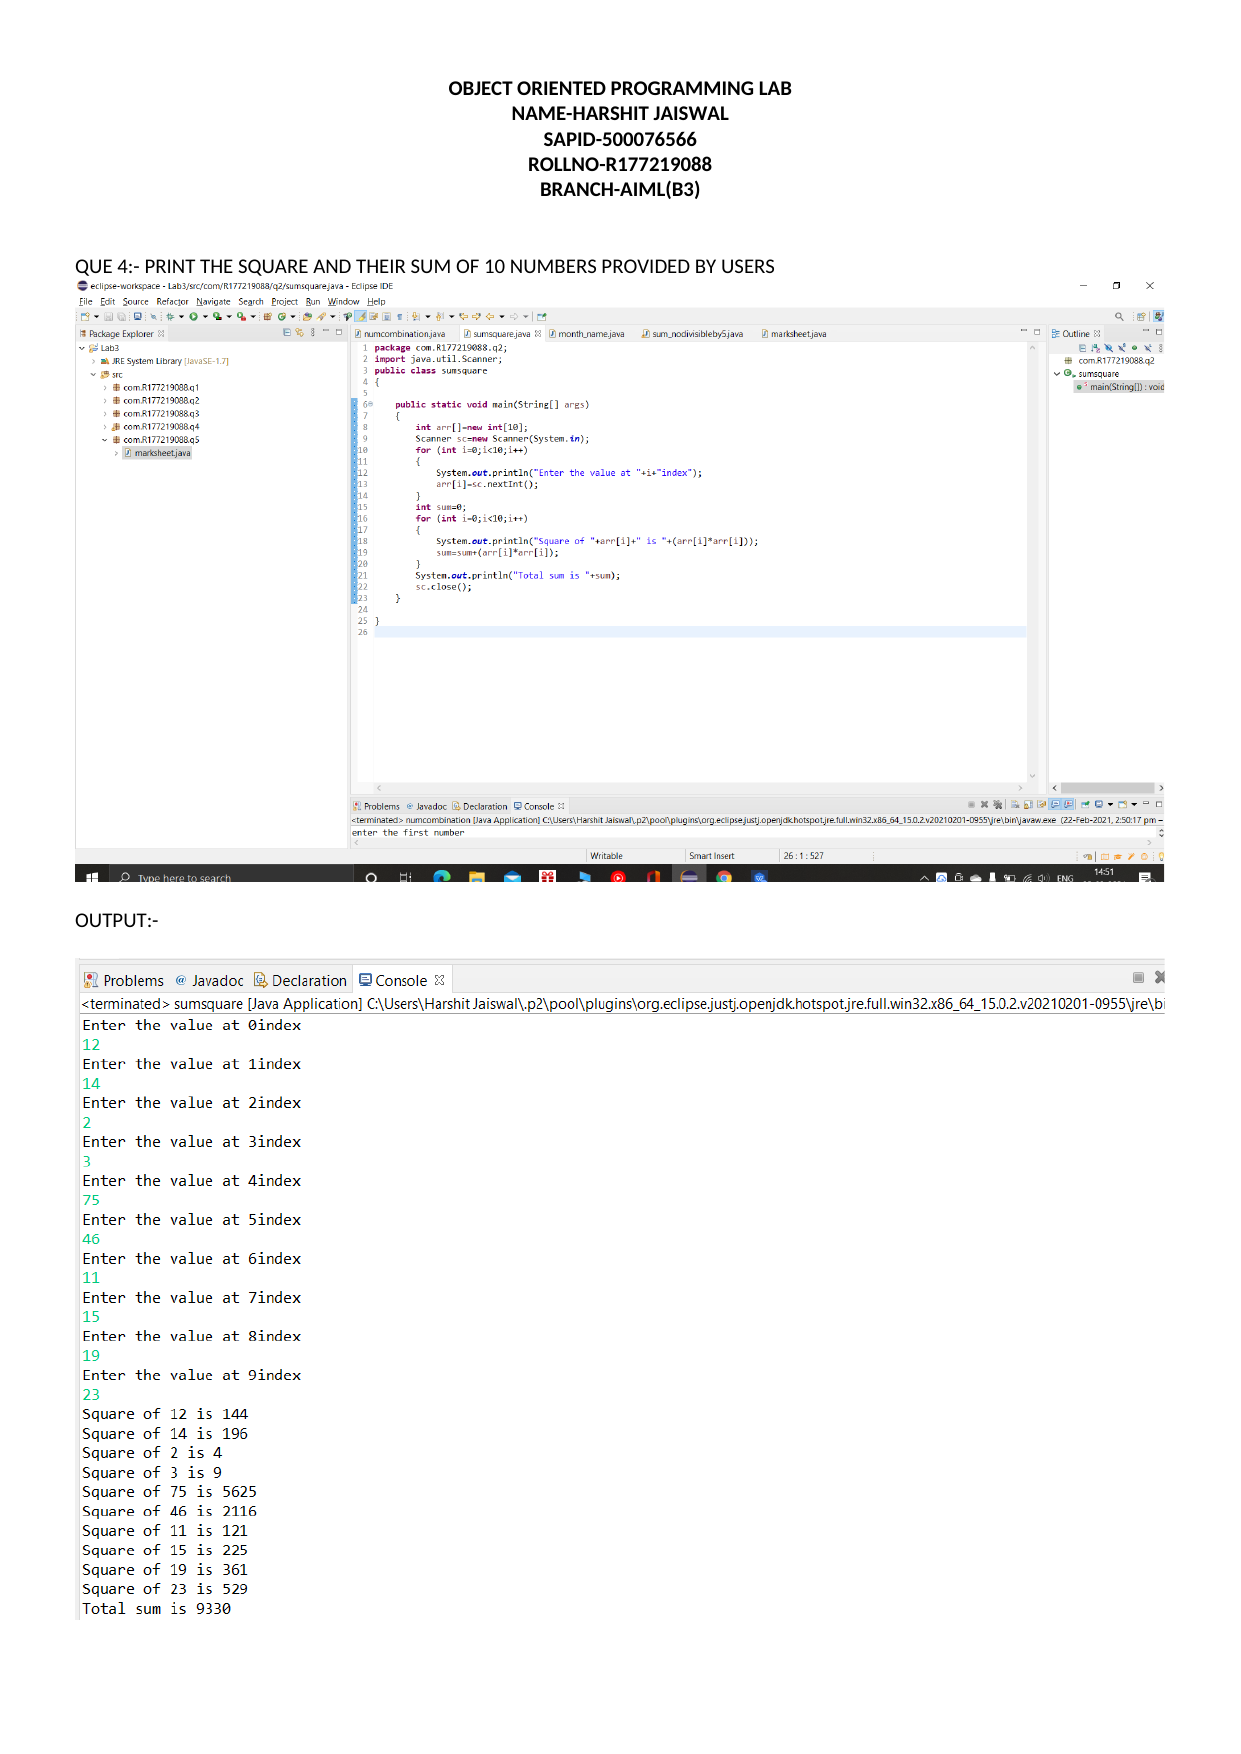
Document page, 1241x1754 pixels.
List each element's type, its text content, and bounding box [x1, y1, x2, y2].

picture [75, 958, 1165, 1620]
text OUTPUT:- [75, 907, 1165, 933]
text QUE 4:- PRINT THE SQUARE AND THEIR SUM OF 10 NUMBERS PROVIDED BY USERS [75, 253, 1165, 278]
picture [75, 278, 1165, 882]
